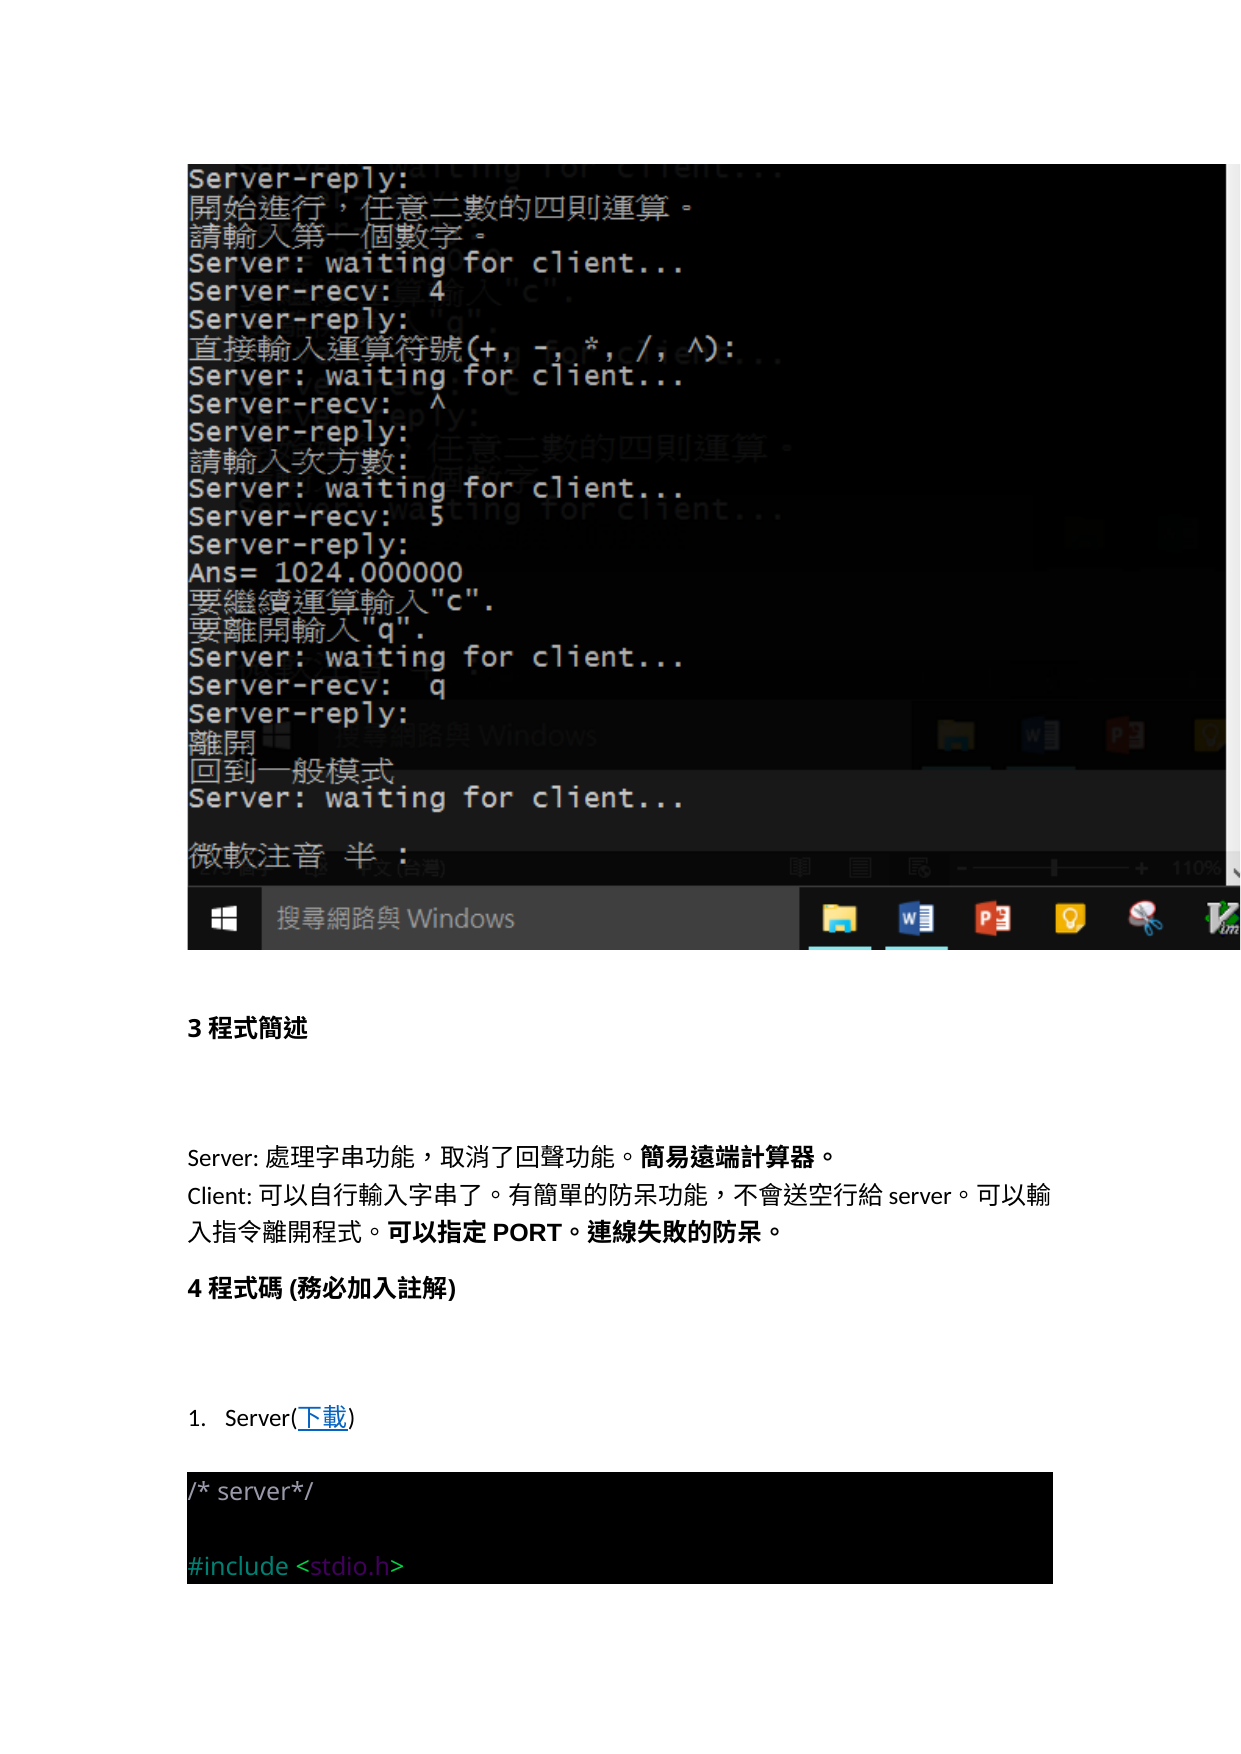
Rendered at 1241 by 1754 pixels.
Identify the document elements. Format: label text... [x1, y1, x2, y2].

text #include <stdio.h> [187, 1547, 1053, 1584]
text Server: 處理字串功能，取消了回聲功能。簡易遠端計算器。 [187, 1137, 1053, 1174]
picture [187, 164, 1241, 950]
subtitle 4 程式碼 (務必加入註解) [187, 1268, 1053, 1306]
subtitle 3 程式簡述 [187, 1008, 1053, 1046]
text Client: 可以自行輸入字串了。有簡單的防呆功能，不會送空行給server。可以輸入指令離開程式。可以指定PORT。連線失敗的防呆。 [187, 1174, 1053, 1249]
list Server(下載) [187, 1397, 1053, 1434]
text /* server*/ [187, 1472, 1053, 1509]
